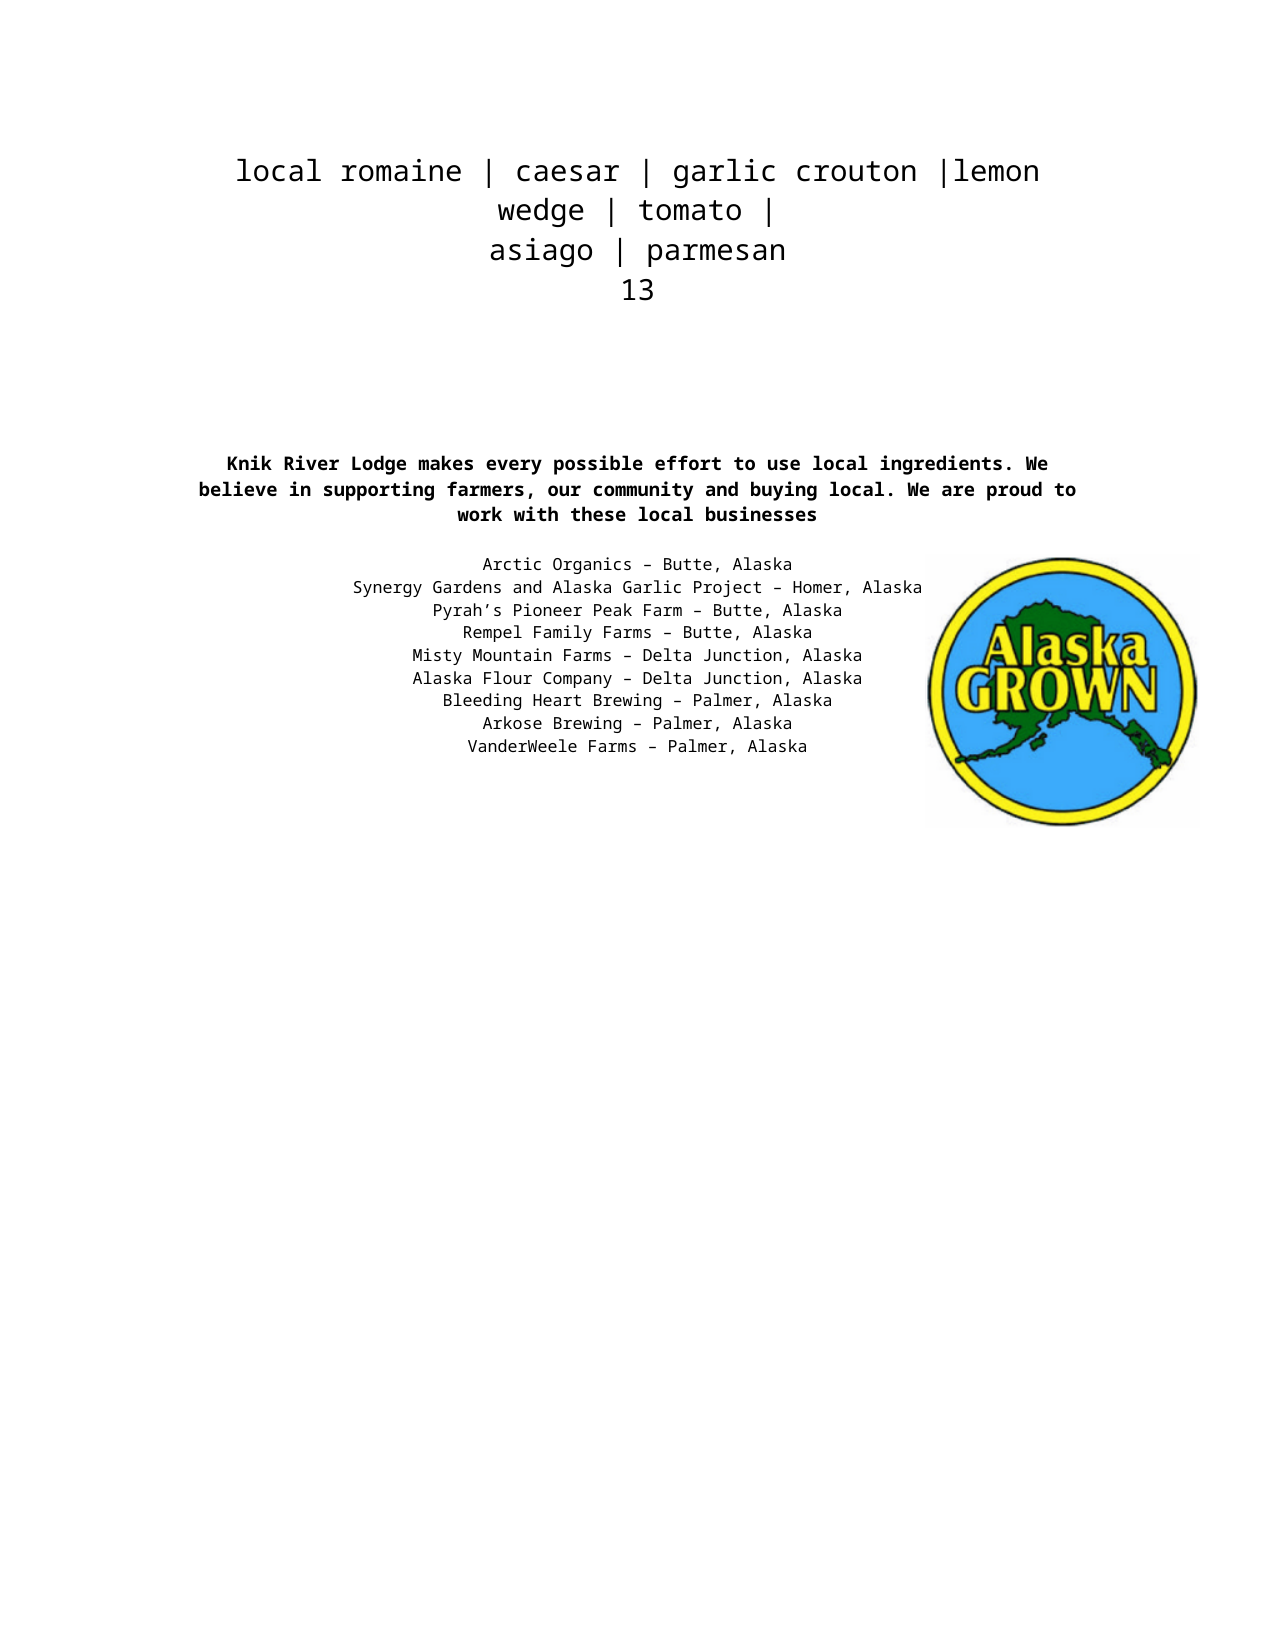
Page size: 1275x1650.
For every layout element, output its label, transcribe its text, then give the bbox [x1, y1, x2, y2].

text asiago | parmesan [187, 229, 1087, 269]
text Pyrah’s Pioneer Peak Farm – Butte, Alaska [187, 598, 1087, 621]
text Knik River Lodge makes every possible effort to use local ingredients. We believe in supporting farmers, our community and buying local. We are proud to work with these local businesses [187, 451, 1087, 527]
text Synergy Gardens and Alaska Garlic Project – Homer, Alaska [187, 575, 1087, 598]
text Bleeding Heart Brewing – Palmer, Alaska Arkose Brewing – Palmer, Alaska [187, 689, 1087, 734]
text local romaine | caesar | garlic crouton |lemon wedge | tomato | [187, 150, 1087, 229]
text Misty Mountain Farms – Delta Junction, Alaska [187, 643, 1087, 666]
text Alaska Flour Company – Delta Junction, Alaska [187, 666, 1087, 689]
text 13 [187, 269, 1087, 309]
text Rempel Family Farms – Butte, Alaska [187, 621, 1087, 643]
text VanderWeele Farms – Palmer, Alaska [187, 734, 1087, 757]
text Arctic Organics – Butte, Alaska [187, 553, 1087, 575]
picture [925, 554, 1200, 828]
